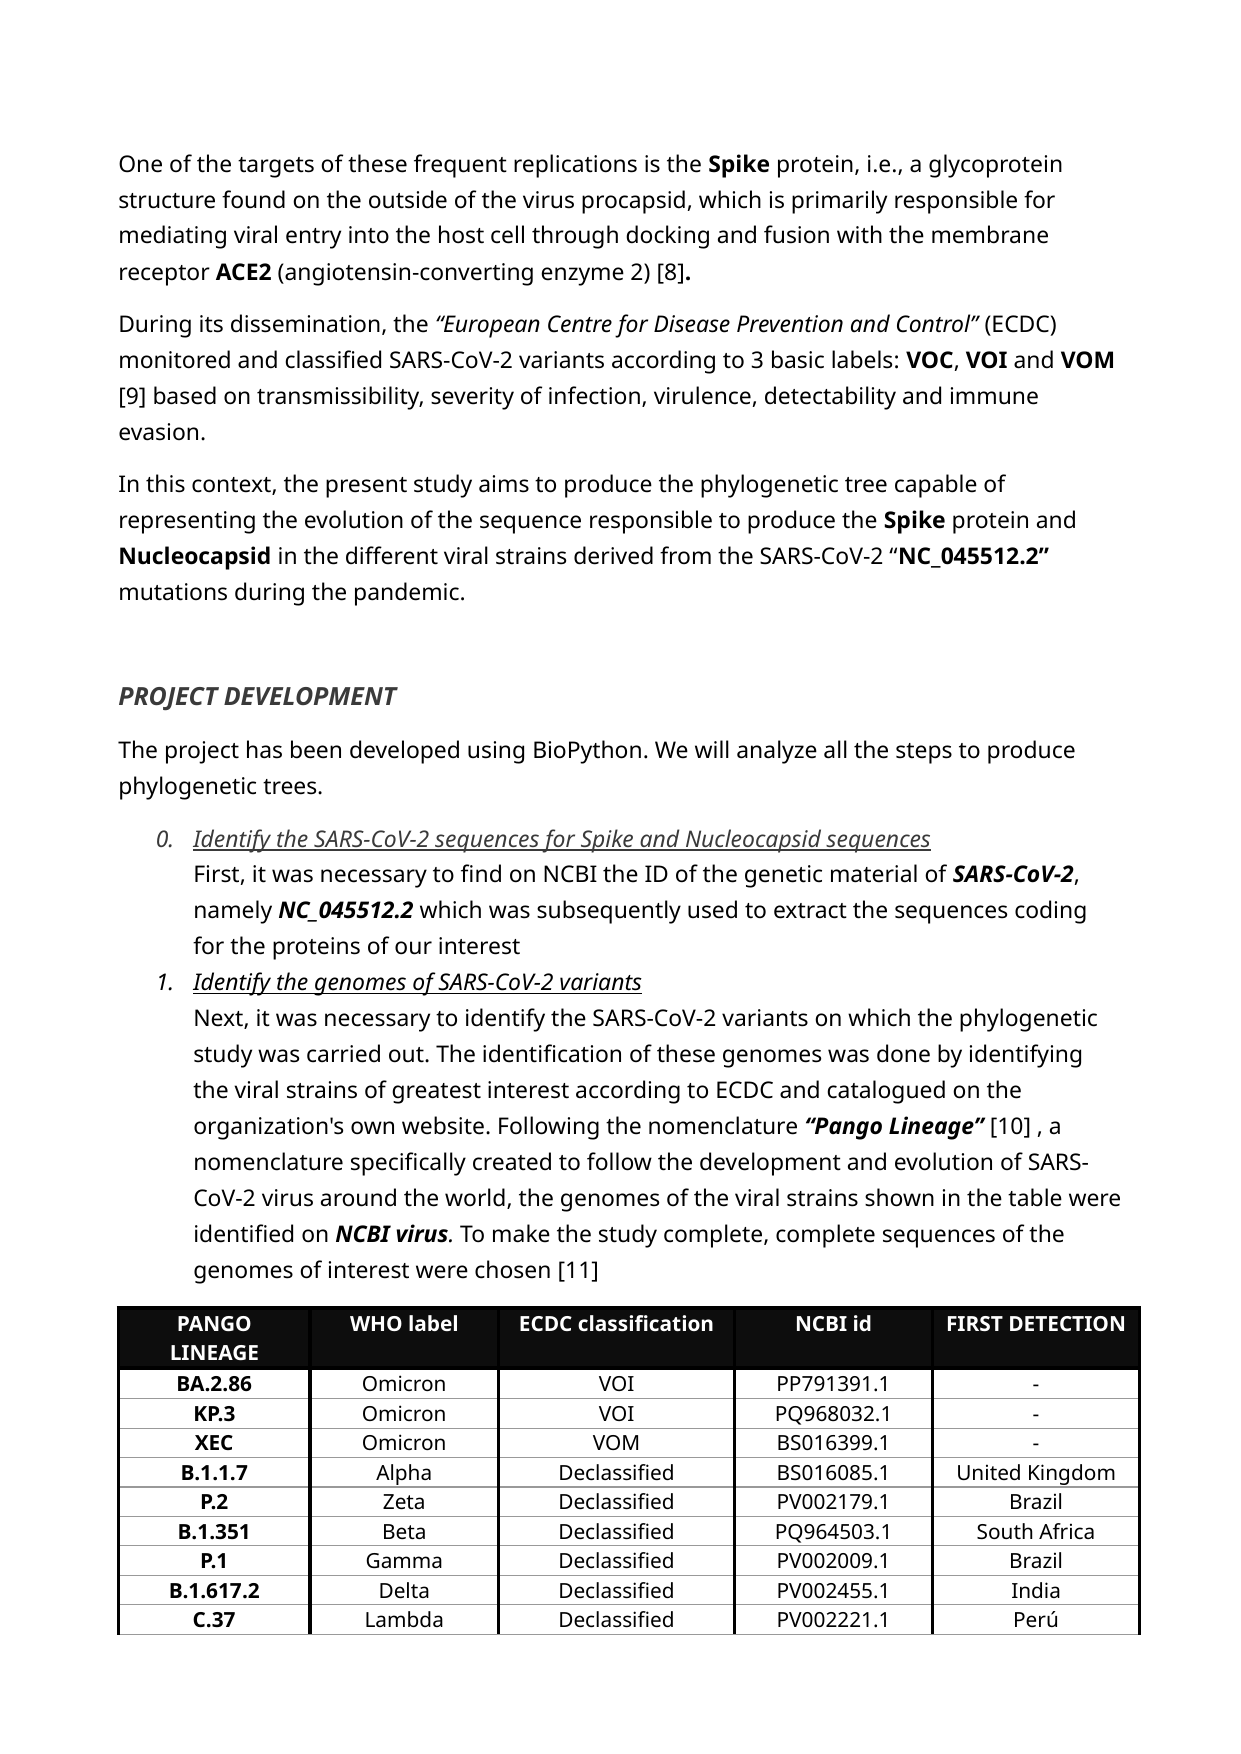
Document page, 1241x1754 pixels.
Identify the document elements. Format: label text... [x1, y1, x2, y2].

table_cell Beta [312, 1517, 497, 1545]
text During its dissemination, the “European Centre for Disease Prevention and Control” (ECDC) monitored and classified SARS-CoV-2 variants according to 3 basic labels: VOC, VOI and VOM based on transmissibility, severity of infection, virulence, detectability and immune evasion. [118, 308, 1122, 447]
table_cell PV002009.1 [736, 1546, 931, 1575]
table_cell Declassified [500, 1576, 733, 1604]
table_cell P.2 [120, 1488, 308, 1516]
table_cell Brazil [934, 1546, 1138, 1575]
table_cell - [934, 1429, 1138, 1457]
table_cell BS016399.1 [736, 1429, 931, 1457]
table_cell PV002179.1 [736, 1488, 931, 1516]
table_cell Declassified [500, 1517, 733, 1545]
table_cell BA.2.86 [120, 1370, 308, 1398]
table_cell Declassified [500, 1488, 733, 1516]
table_header NCBI id [736, 1310, 931, 1366]
table_cell - [934, 1370, 1138, 1398]
table_header WHO label [312, 1310, 497, 1366]
text One of the targets of these frequent replications is the Spike protein, i.e., a glycoprotein structure found on the outside of the virus procapsid, which is primarily responsible for mediating viral entry into the host cell through docking and fusion with the membrane receptor ACE2 (angiotensin-converting enzyme 2) . [118, 148, 1122, 287]
table_cell Delta [312, 1576, 497, 1604]
table_cell Declassified [500, 1546, 733, 1575]
table_cell B.1.1.7 [120, 1458, 308, 1486]
table_cell Omicron [312, 1370, 497, 1398]
table_cell Alpha [312, 1458, 497, 1486]
table_cell BS016085.1 [736, 1458, 931, 1486]
table_cell Omicron [312, 1429, 497, 1457]
table_cell United Kingdom [934, 1458, 1138, 1486]
table_cell South Africa [934, 1517, 1138, 1545]
table_cell VOI [500, 1370, 733, 1398]
list Identify the SARS-CoV-2 sequences for Spike and Nucleocapsid sequences [156, 822, 1122, 854]
list Next, it was necessary to identify the SARS-CoV-2 variants on which the phylogenetic study was carried out. The identification of these genomes was done by identifying the viral strains of greatest interest according to ECDC and catalogued on the organization's own website. Following the nomenclature “Pango Lineage” , a nomenclature specifically created to follow the development and evolution of SARS-CoV-2 virus around the world, the genomes of the viral strains shown in the table were identified on NCBI virus. To make the study complete, complete sequences of the genomes of interest were chosen [193, 1002, 1122, 1285]
table_header PANGO LINEAGE [120, 1310, 308, 1366]
table_cell B.1.351 [120, 1517, 308, 1545]
table_cell Perú [934, 1605, 1138, 1634]
table_cell Declassified [500, 1458, 733, 1486]
table_cell Lambda [312, 1605, 497, 1634]
table_cell India [934, 1576, 1138, 1604]
table_cell Declassified [500, 1605, 733, 1634]
table_cell XEC [120, 1429, 308, 1457]
table_cell P.1 [120, 1546, 308, 1575]
list Identify the genomes of SARS-CoV-2 variants [156, 966, 1122, 997]
table_cell Zeta [312, 1488, 497, 1516]
text In this context, the present study aims to produce the phylogenetic tree capable of representing the evolution of the sequence responsible to produce the Spike protein and Nucleocapsid in the different viral strains derived from the SARS-CoV-2 “NC_045512.2” mutations during the pandemic. [118, 468, 1122, 607]
table_cell Omicron [312, 1399, 497, 1427]
table_cell Brazil [934, 1488, 1138, 1516]
table_cell PQ968032.1 [736, 1399, 931, 1427]
table_cell PV002455.1 [736, 1576, 931, 1604]
table_cell B.1.617.2 [120, 1576, 308, 1604]
list First, it was necessary to find on NCBI the ID of the genetic material of SARS-CoV-2, namely NC_045512.2 which was subsequently used to extract the sequences coding for the proteins of our interest [193, 858, 1122, 962]
table_cell - [934, 1399, 1138, 1427]
table_header ECDC classification [500, 1310, 733, 1366]
text The project has been developed using BioPython. We will analyze all the steps to produce phylogenetic trees. [118, 734, 1122, 801]
text PROJECT DEVELOPMENT [118, 678, 1122, 712]
table_cell KP.3 [120, 1399, 308, 1427]
table_cell Gamma [312, 1546, 497, 1575]
table_cell C.37 [120, 1605, 308, 1634]
table_cell PV002221.1 [736, 1605, 931, 1634]
table_cell PQ964503.1 [736, 1517, 931, 1545]
table_cell PP791391.1 [736, 1370, 931, 1398]
table_cell VOM [500, 1429, 733, 1457]
table_header FIRST DETECTION [934, 1310, 1138, 1366]
table_cell VOI [500, 1399, 733, 1427]
